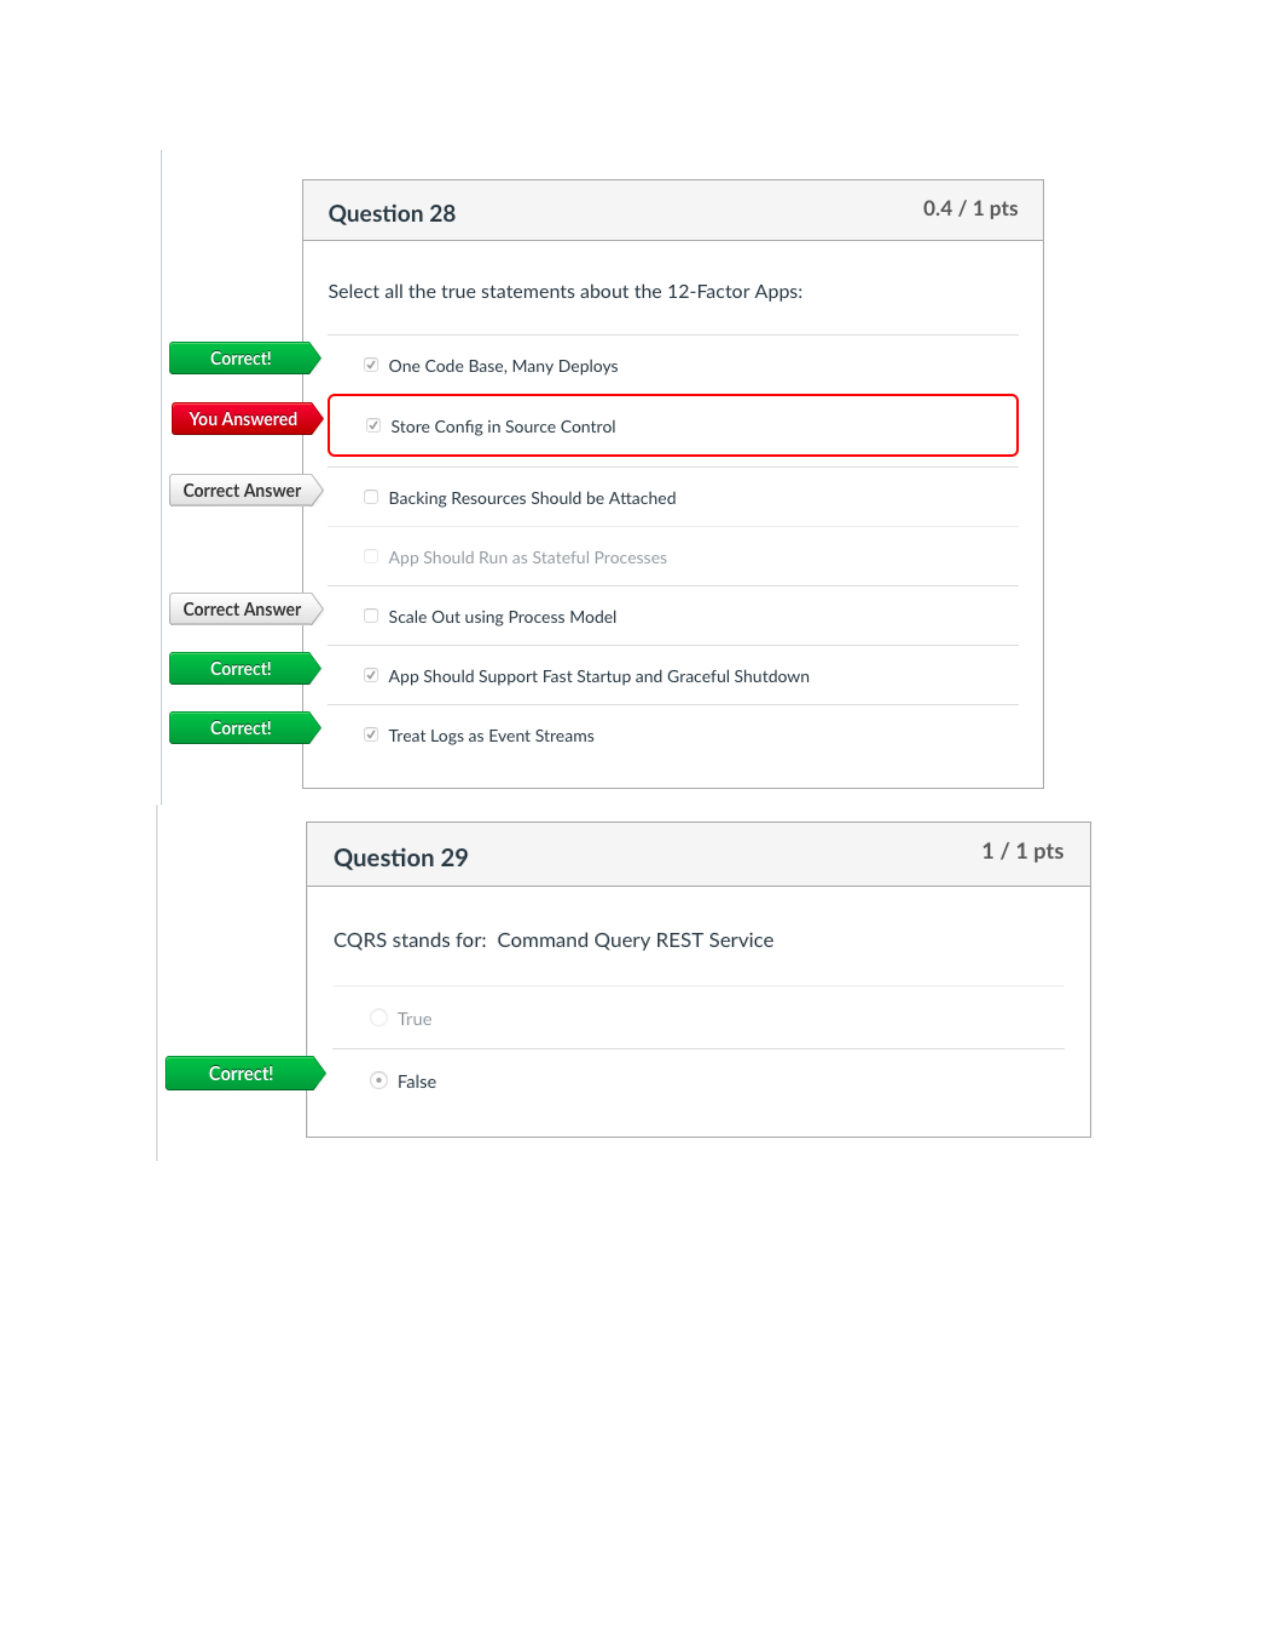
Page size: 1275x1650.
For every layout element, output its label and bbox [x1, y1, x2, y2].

picture [150, 150, 1125, 1161]
